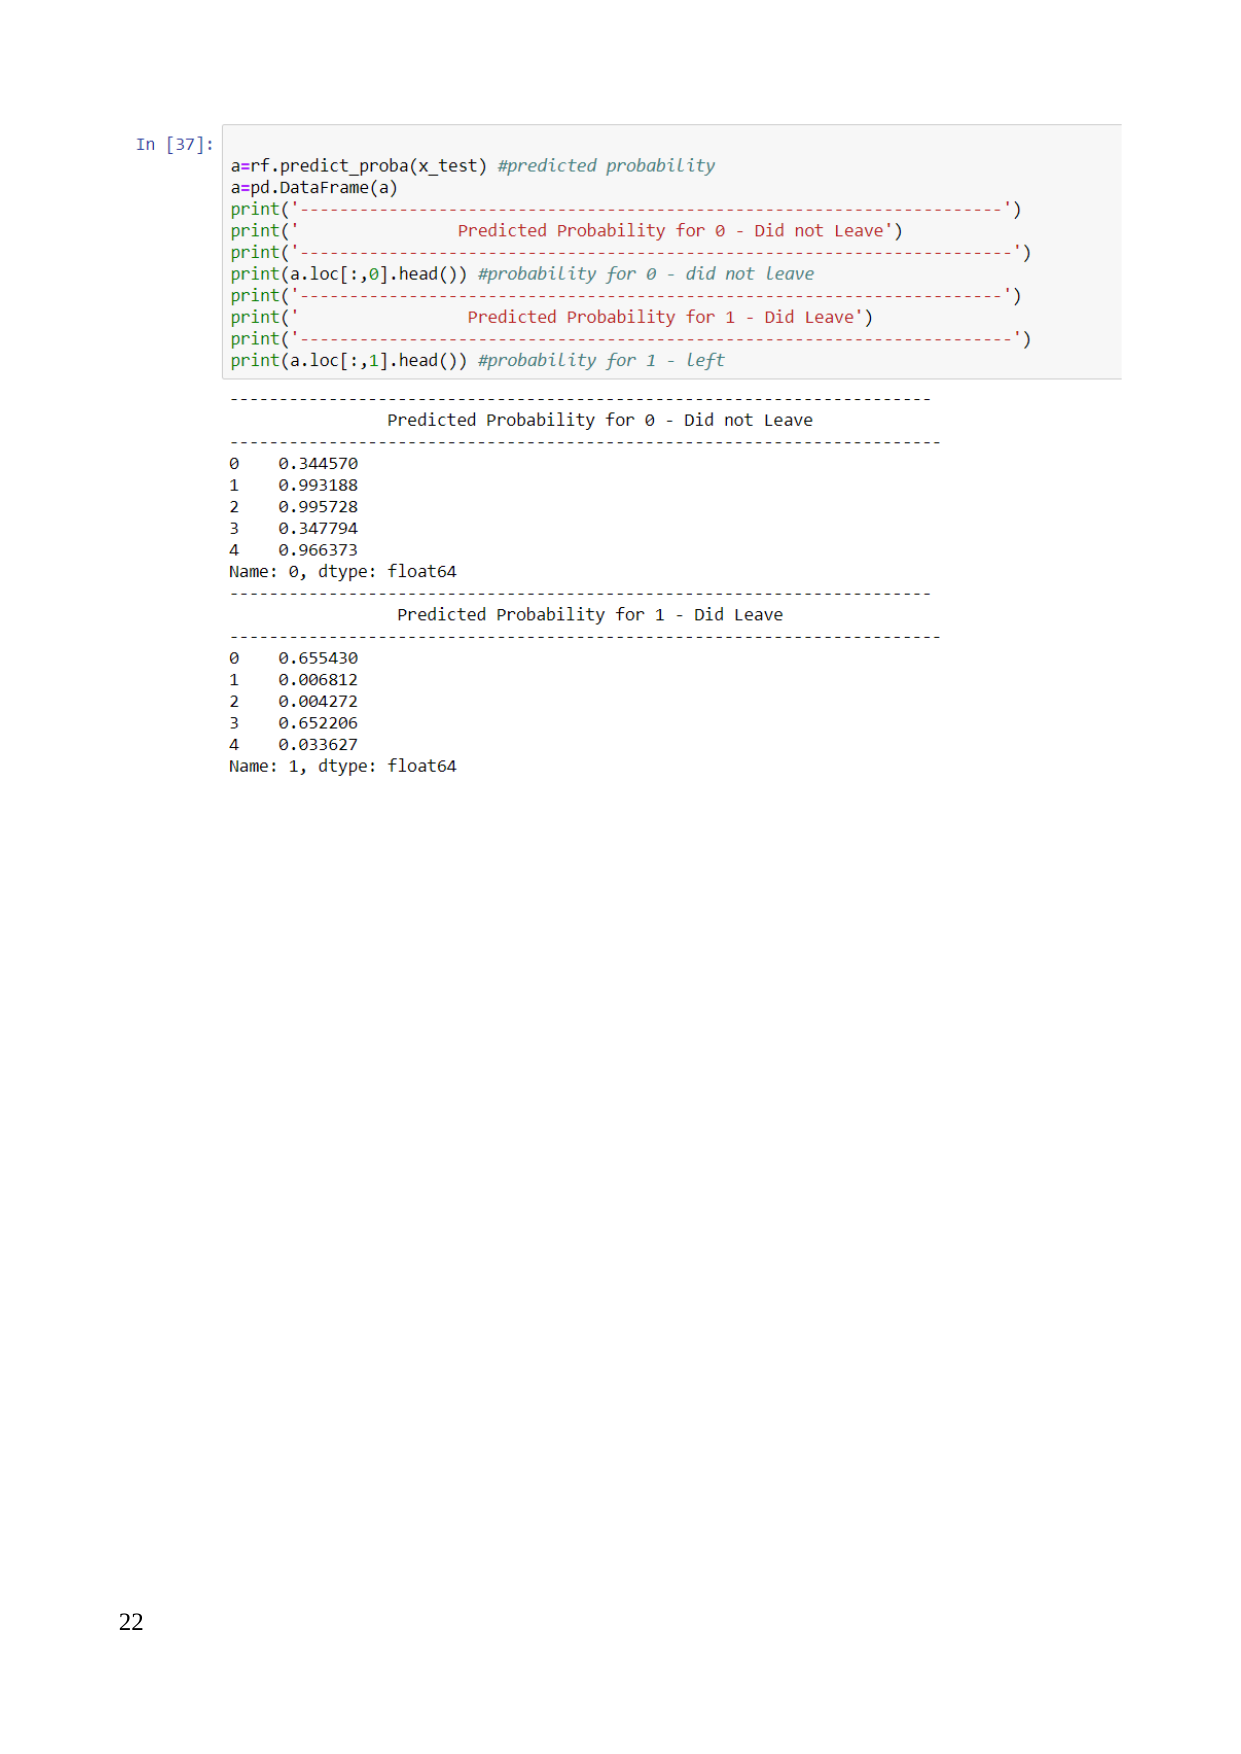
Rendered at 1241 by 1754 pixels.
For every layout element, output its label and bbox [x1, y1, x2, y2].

picture [118, 118, 1122, 781]
